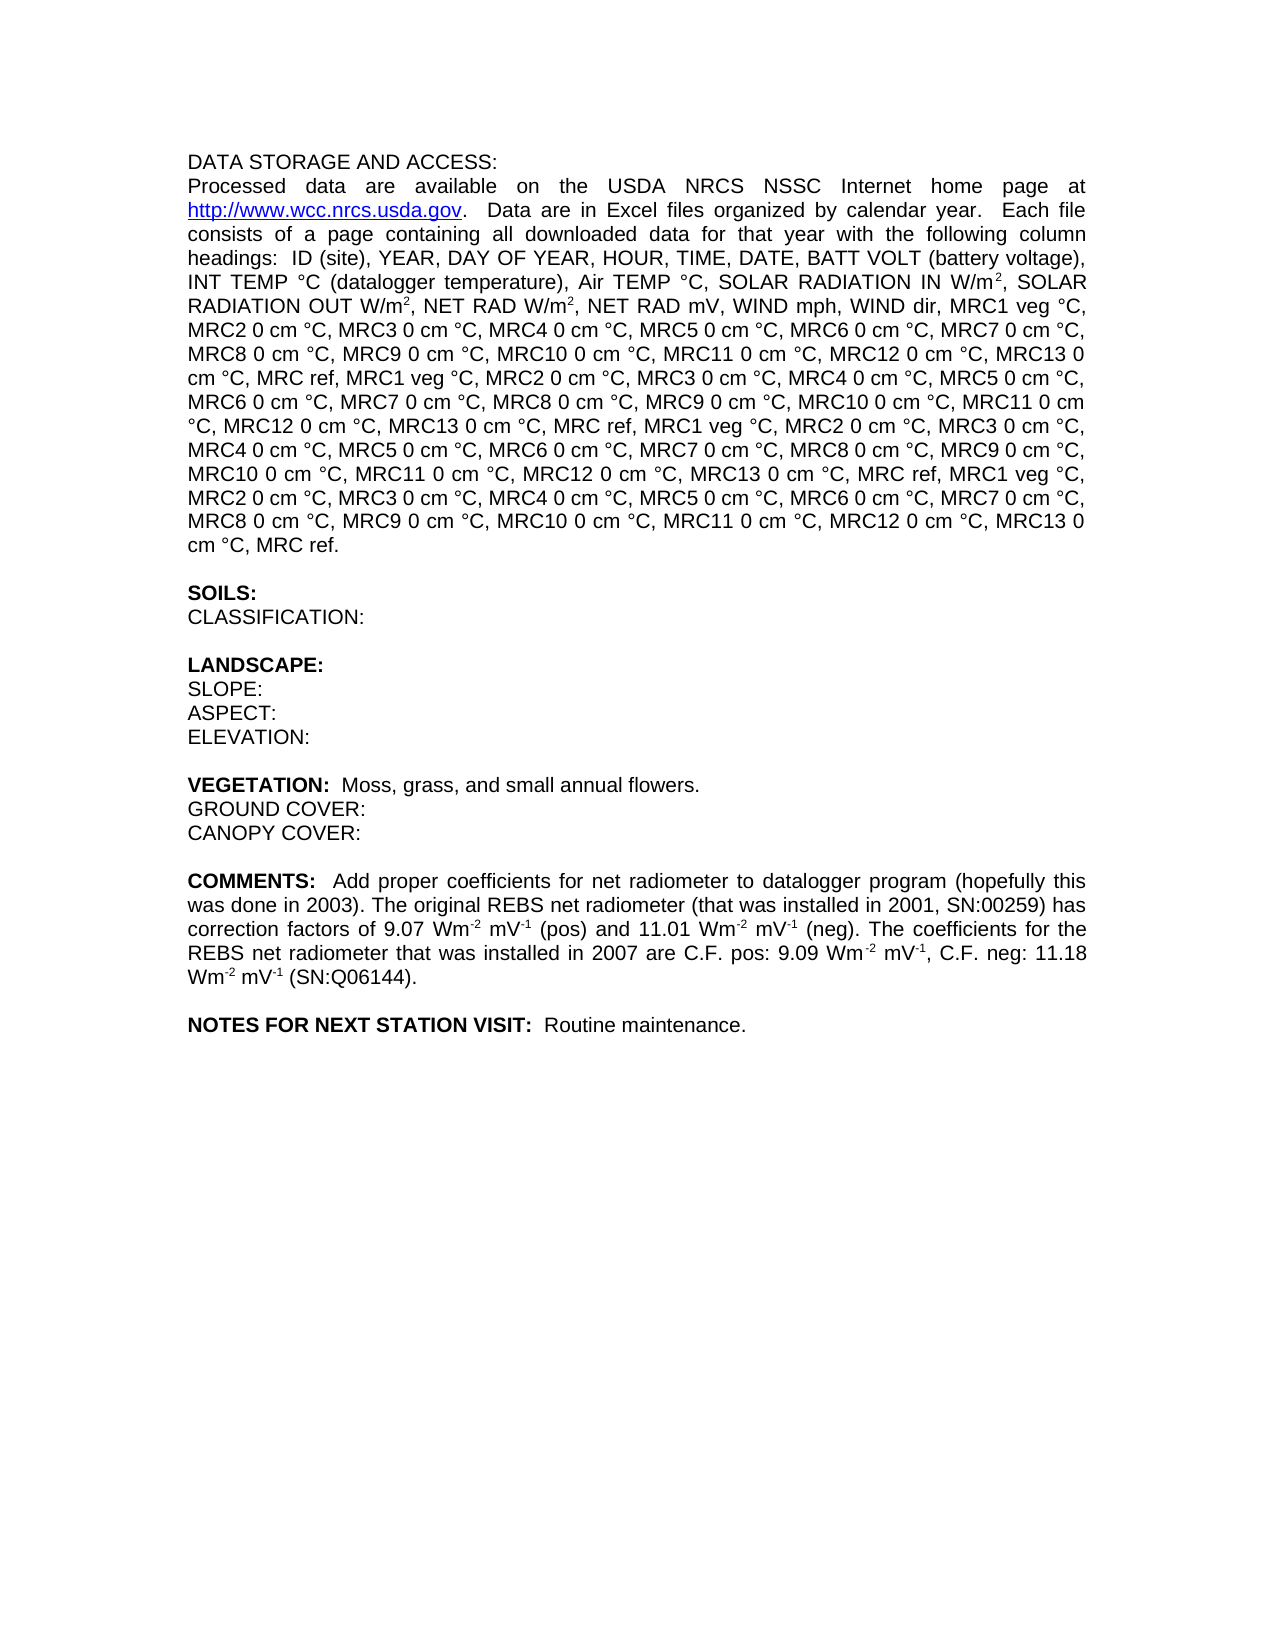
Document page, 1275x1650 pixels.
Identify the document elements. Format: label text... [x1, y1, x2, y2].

text GROUND COVER: [187, 797, 1087, 821]
text Processed data are available on the USDA NRCS NSSC Internet home page at http://www.wcc.nrcs.usda.gov. Data are in Excel files organized by calendar year. Each file consists of a page containing all downloaded data for that year with the following column headings: ID (site), YEAR, DAY OF YEAR, HOUR, TIME, DATE, BATT VOLT (battery voltage), INT TEMP °C (datalogger temperature), Air TEMP °C, SOLAR RADIATION IN W/m2, SOLAR RADIATION OUT W/m2, NET RAD W/m2, NET RAD mV, WIND mph, WIND dir, MRC1 veg °C, MRC2 0 cm °C, MRC3 0 cm °C, MRC4 0 cm °C, MRC5 0 cm °C, MRC6 0 cm °C, MRC7 0 cm °C, MRC8 0 cm °C, MRC9 0 cm °C, MRC10 0 cm °C, MRC11 0 cm °C, MRC12 0 cm °C, MRC13 0 cm °C, MRC ref, MRC1 veg °C, MRC2 0 cm °C, MRC3 0 cm °C, MRC4 0 cm °C, MRC5 0 cm °C, MRC6 0 cm °C, MRC7 0 cm °C, MRC8 0 cm °C, MRC9 0 cm °C, MRC10 0 cm °C, MRC11 0 cm °C, MRC12 0 cm °C, MRC13 0 cm °C, MRC ref, MRC1 veg °C, MRC2 0 cm °C, MRC3 0 cm °C, MRC4 0 cm °C, MRC5 0 cm °C, MRC6 0 cm °C, MRC7 0 cm °C, MRC8 0 cm °C, MRC9 0 cm °C, MRC10 0 cm °C, MRC11 0 cm °C, MRC12 0 cm °C, MRC13 0 cm °C, MRC ref, MRC1 veg °C, MRC2 0 cm °C, MRC3 0 cm °C, MRC4 0 cm °C, MRC5 0 cm °C, MRC6 0 cm °C, MRC7 0 cm °C, MRC8 0 cm °C, MRC9 0 cm °C, MRC10 0 cm °C, MRC11 0 cm °C, MRC12 0 cm °C, MRC13 0 cm °C, MRC ref. [187, 174, 1087, 557]
text LANDSCAPE: [187, 653, 1087, 677]
text ASPECT: [187, 701, 1087, 725]
text DATA STORAGE AND ACCESS: [187, 150, 1087, 174]
text NOTES FOR NEXT STATION VISIT: Routine maintenance. [187, 1012, 1087, 1036]
text VEGETATION: Moss, grass, and small annual flowers. [187, 773, 1087, 797]
text SLOPE: [187, 677, 1087, 701]
text CANOPY COVER: [187, 821, 1087, 845]
text CLASSIFICATION: [187, 605, 1087, 629]
text SOILS: [187, 581, 1087, 605]
text COMMENTS: Add proper coefficients for net radiometer to datalogger program (hopefully this was done in 2003). The original REBS net radiometer (that was installed in 2001, SN:00259) has correction factors of 9.07 Wm-2 mV-1 (pos) and 11.01 Wm-2 mV-1 (neg). The coefficients for the REBS net radiometer that was installed in 2007 are C.F. pos: 9.09 Wm-2 mV-1, C.F. neg: 11.18 Wm-2 mV-1 (SN:Q06144). [187, 869, 1087, 988]
text ELEVATION: [187, 725, 1087, 749]
